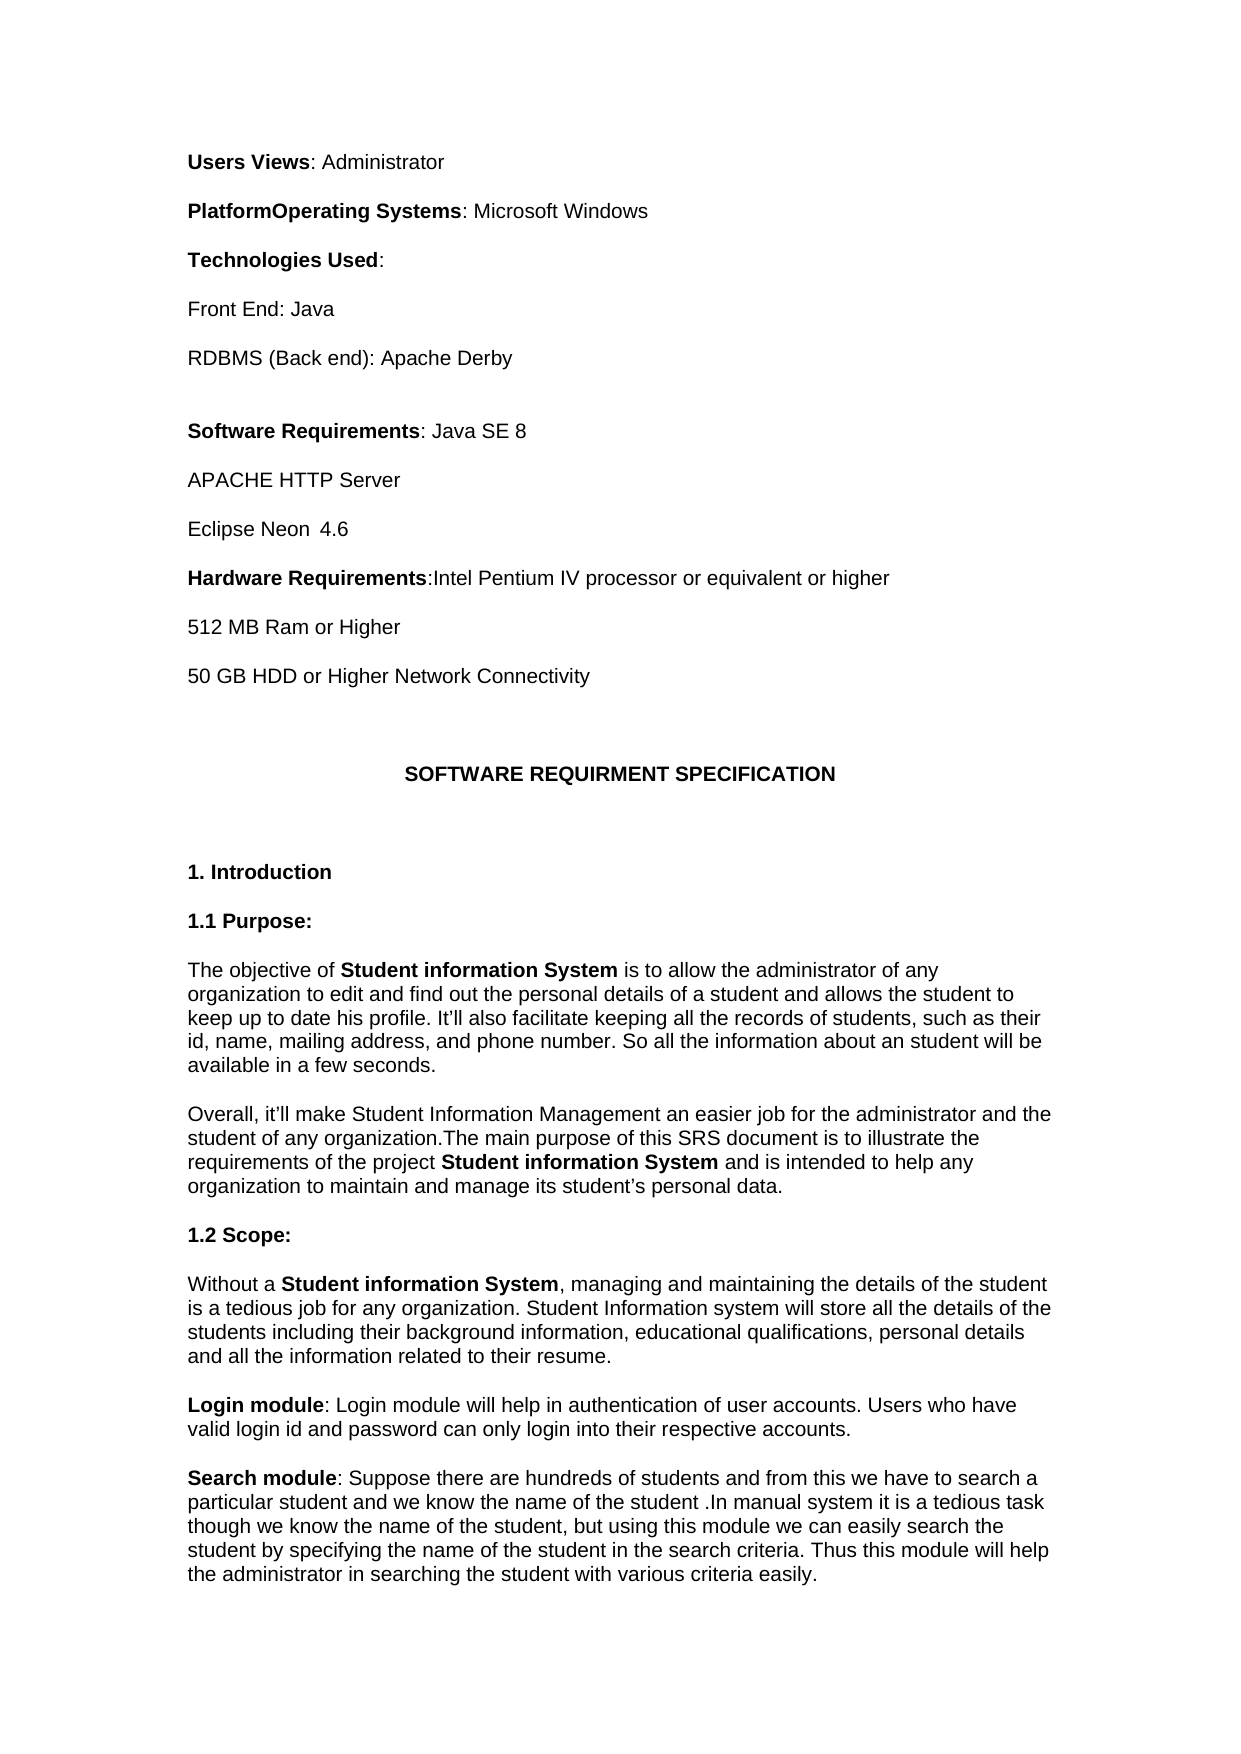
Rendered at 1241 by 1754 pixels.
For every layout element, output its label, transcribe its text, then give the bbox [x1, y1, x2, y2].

text 512 MB Ram or Higher [187, 614, 1053, 638]
text Eclipse Neon 4.6 [187, 517, 1053, 541]
text Hardware Requirements: Intel Pentium IV processor or equivalent or higher [187, 566, 1053, 589]
text Platform Operating Systems: Microsoft Windows [187, 199, 1053, 223]
text Users Views: Administrator [187, 150, 1053, 174]
text 50 GB HDD or Higher Network Connectivity [187, 663, 1053, 687]
text Overall, it’ll make Student Information Management an easier job for the administrator and the student of any organization. The main purpose of this SRS document is to illustrate the requirements of the project Student information System and is intended to help any organization to maintain and manage its student’s personal data. [187, 1102, 1053, 1198]
text 1. Introduction [187, 859, 1053, 883]
text RDBMS (Back end): Apache Derby [187, 346, 1053, 370]
text Without a Student information System, managing and maintaining the details of the student is a tedious job for any organization. Student Information system will store all the details of the students including their background information, educational qualifications, personal details and all the information related to their resume. [187, 1272, 1053, 1368]
text Search module: Suppose there are hundreds of students and from this we have to search a particular student and we know the name of the student .In manual system it is a tedious task though we know the name of the student, but using this module we can easily search the student by specifying the name of the student in the search criteria. Thus this module will help the administrator in searching the student with various criteria easily. [187, 1466, 1053, 1586]
text Login module: Login module will help in authentication of user accounts. Users who have valid login id and password can only login into their respective accounts. [187, 1393, 1053, 1441]
text SOFTWARE REQUIRMENT SPECIFICATION [187, 762, 1053, 786]
text 1.1 Purpose: [187, 908, 1053, 932]
text The objective of Student information System is to allow the administrator of any organization to edit and find out the personal details of a student and allows the student to keep up to date his profile. It’ll also facilitate keeping all the records of students, such as their id, name, mailing address, and phone number. So all the information about an student will be available in a few seconds. [187, 957, 1053, 1077]
text APACHE HTTP Server [187, 468, 1053, 492]
text Software Requirements: Java SE 8 [187, 419, 1053, 443]
text Front End: Java [187, 297, 1053, 321]
text 1.2 Scope: [187, 1223, 1053, 1247]
text Technologies Used: [187, 248, 1053, 272]
